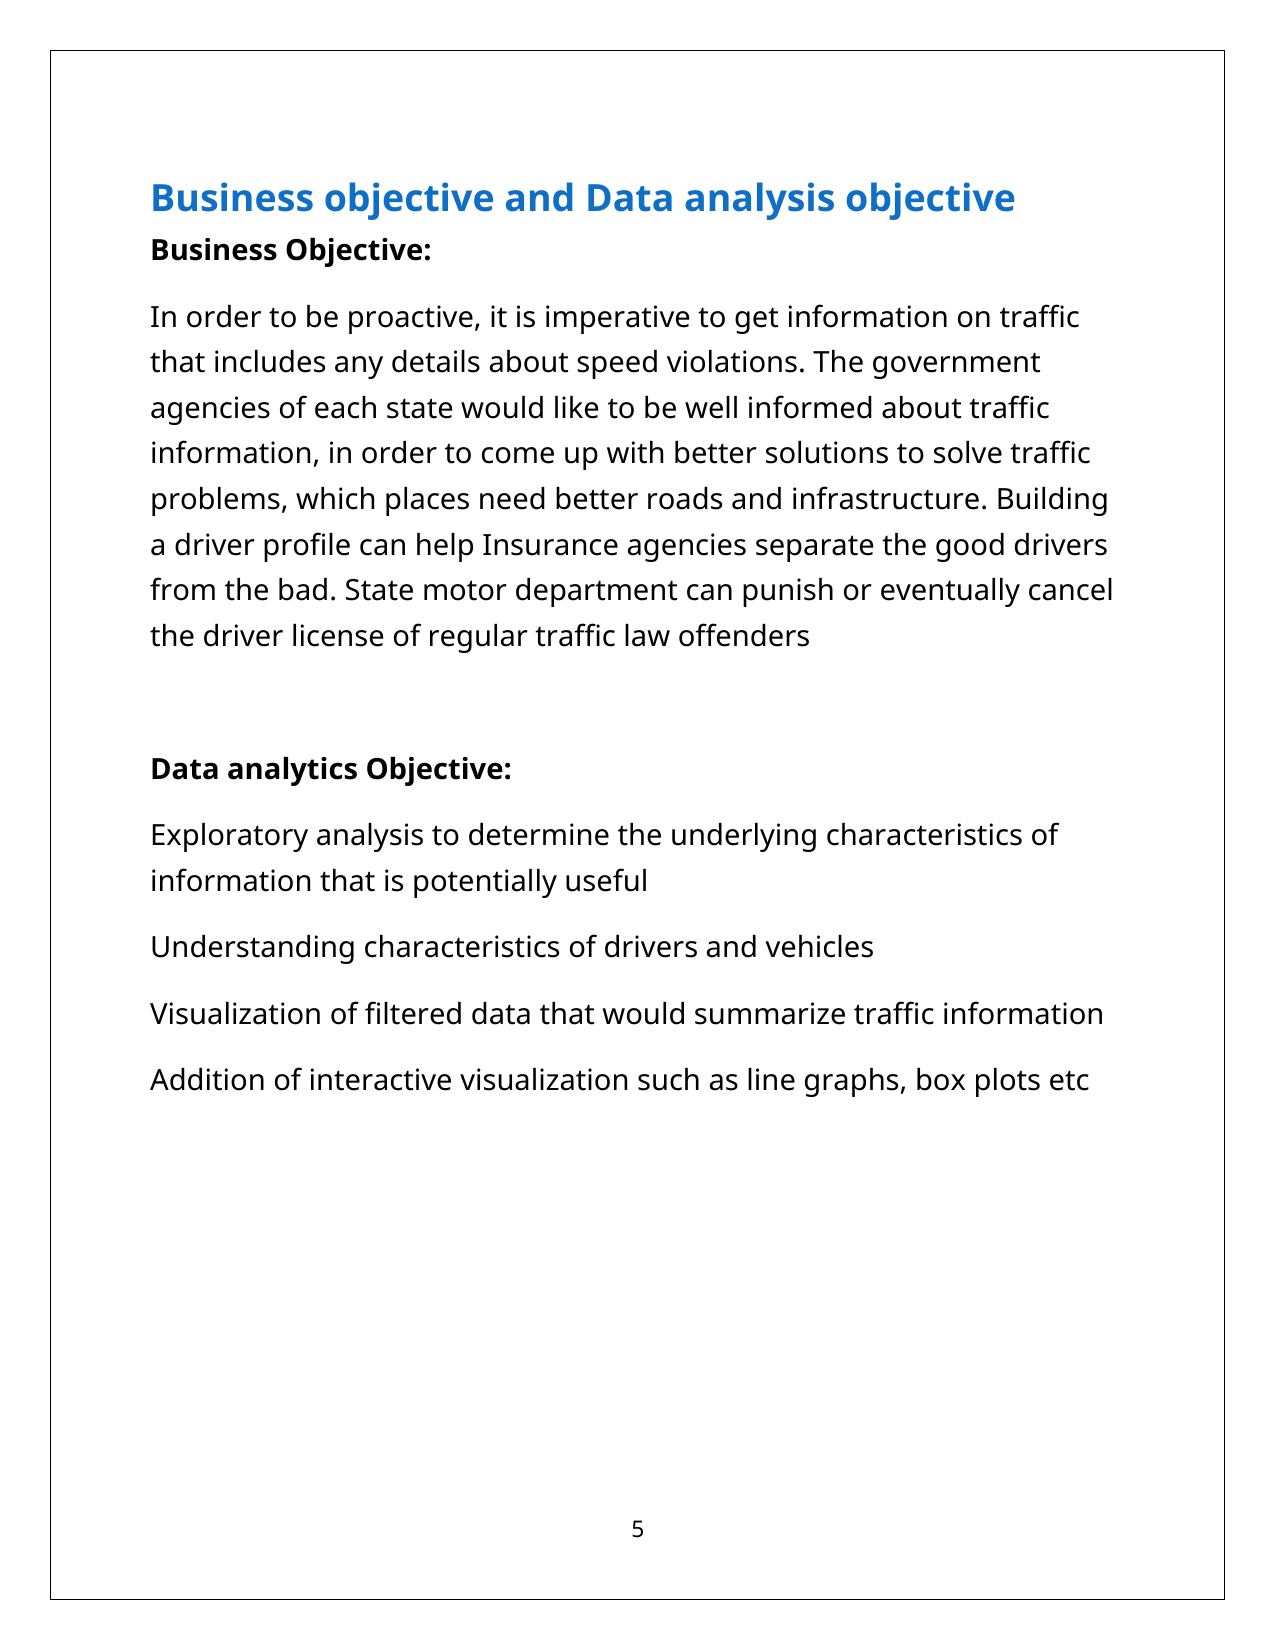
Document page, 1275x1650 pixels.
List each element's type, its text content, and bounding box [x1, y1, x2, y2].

text Business Objective: [150, 229, 1125, 269]
text Exploratory analysis to determine the underlying characteristics of information that is potentially useful [150, 815, 1125, 900]
subtitle Business objective and Data analysis objective [150, 171, 1125, 222]
text Data analytics Objective: [150, 748, 1125, 788]
text Visualization of filtered data that would summarize traffic information [150, 993, 1125, 1033]
text In order to be proactive, it is imperative to get information on traffic that includes any details about speed violations. The government agencies of each state would like to be well informed about traffic information, in order to come up with better solutions to solve traffic problems, which places need better roads and infrastructure. Building a driver profile can help Insurance agencies separate the good drivers from the bad. State motor department can punish or eventually cancel the driver license of regular traffic law offenders [150, 296, 1125, 655]
text Addition of interactive visualization such as line graphs, box plots etc [150, 1060, 1125, 1099]
text Understanding characteristics of drivers and vehicles [150, 927, 1125, 966]
